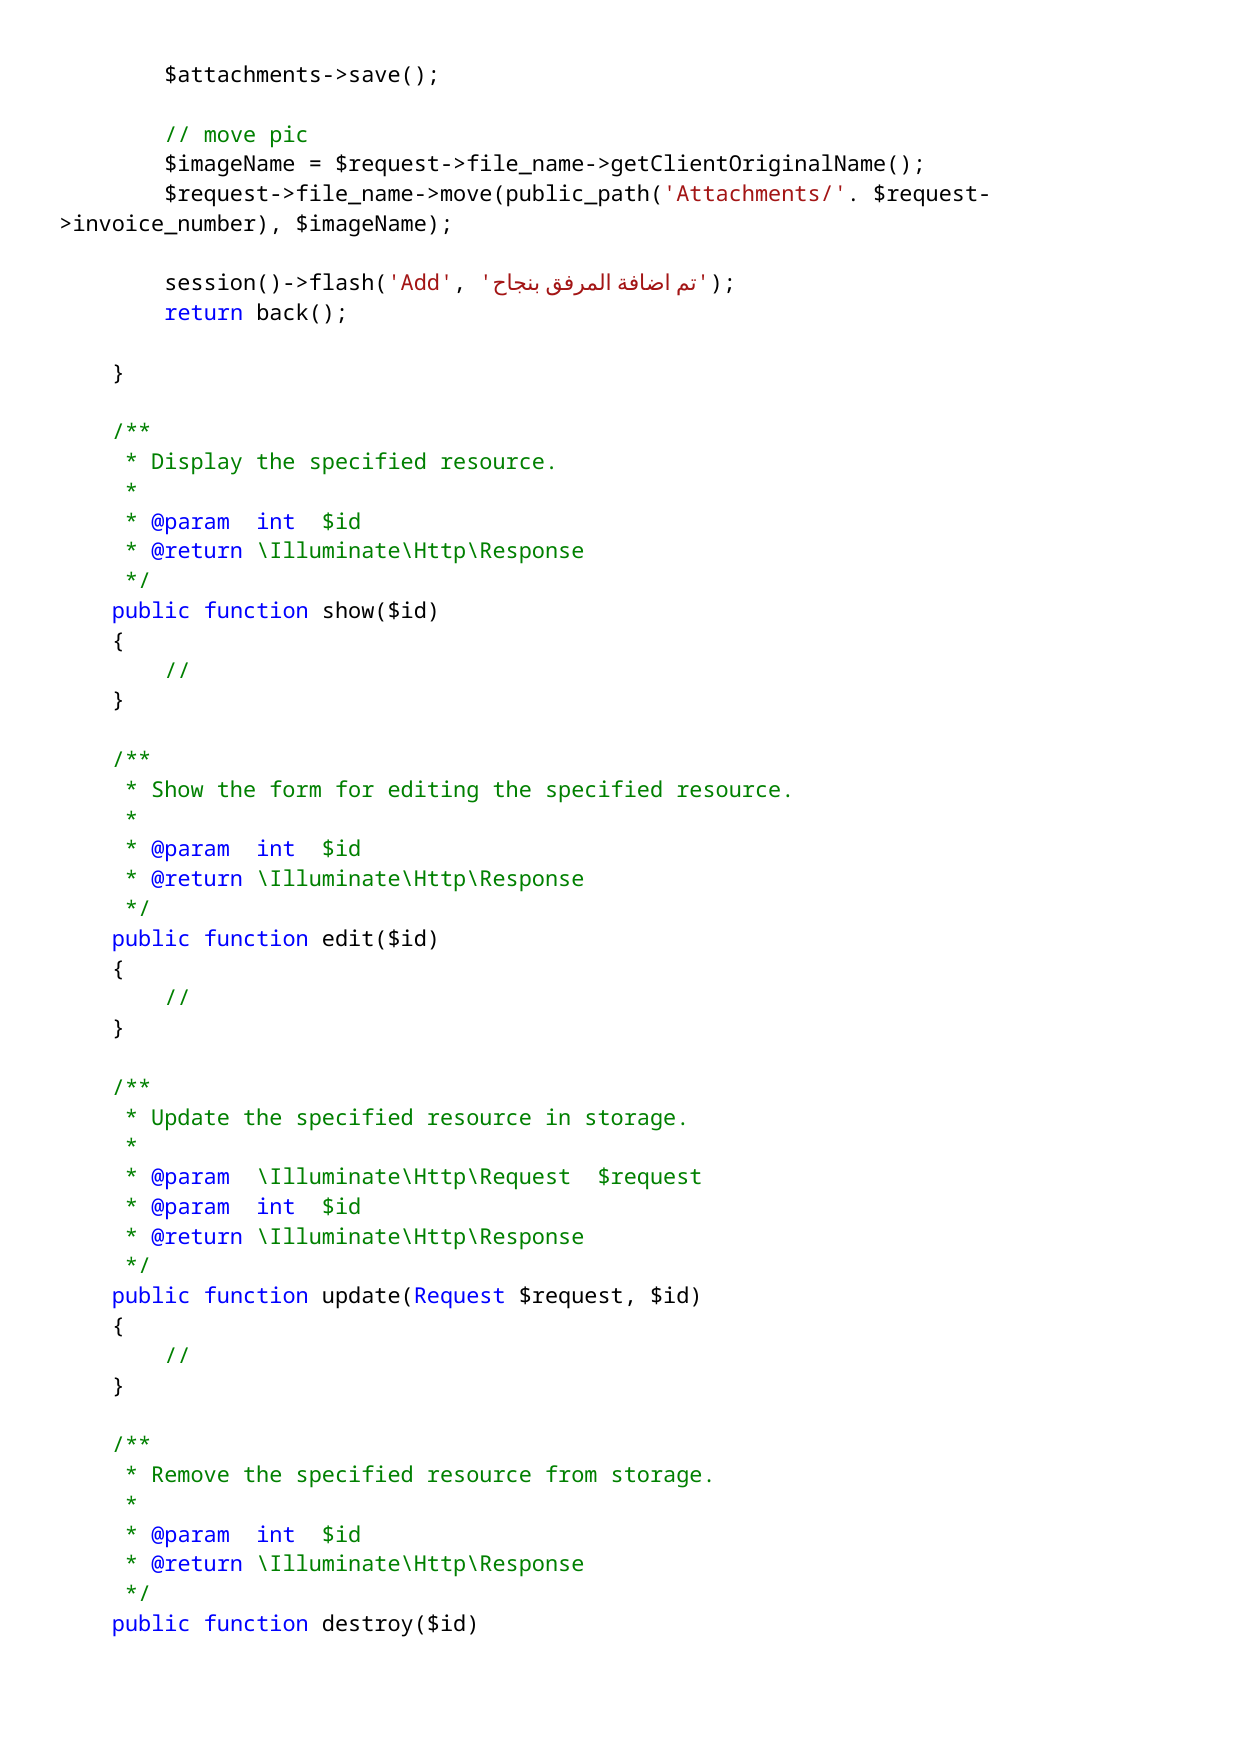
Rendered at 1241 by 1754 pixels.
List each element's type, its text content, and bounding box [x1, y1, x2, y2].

text * @return \Illuminate\Http\Response [59, 536, 1181, 565]
text * [59, 1131, 1181, 1161]
text * Show the form for editing the specified resource. [59, 774, 1181, 804]
text * @param int $id [59, 833, 1181, 863]
text * [59, 476, 1181, 506]
text * @param \Illuminate\Http\Request $request [59, 1161, 1181, 1191]
text * [59, 804, 1181, 833]
text * Remove the specified resource from storage. [59, 1459, 1181, 1489]
text /** [59, 1429, 1181, 1459]
text * @param int $id [59, 1191, 1181, 1221]
text // [59, 982, 1181, 1012]
text /** [59, 744, 1181, 774]
text * Display the specified resource. [59, 446, 1181, 476]
text public function destroy($id) [59, 1608, 1181, 1638]
text } [59, 1012, 1181, 1042]
text public function show($id) [59, 595, 1181, 625]
text * @param int $id [59, 1519, 1181, 1548]
text * @return \Illuminate\Http\Response [59, 1221, 1181, 1251]
text */ [59, 565, 1181, 595]
text $request->file_name->move(public_path('Attachments/'. $request->invoice_number), $imageName); [59, 178, 1181, 238]
text */ [59, 1251, 1181, 1280]
text */ [59, 1578, 1181, 1608]
text */ [59, 893, 1181, 923]
text { [59, 1310, 1181, 1340]
text $attachments->save(); [59, 59, 1181, 89]
text { [59, 625, 1181, 655]
text } [59, 357, 1181, 387]
text * Update the specified resource in storage. [59, 1102, 1181, 1131]
text // [59, 655, 1181, 684]
text } [59, 1370, 1181, 1399]
text public function update(Request $request, $id) [59, 1280, 1181, 1310]
text * @return \Illuminate\Http\Response [59, 863, 1181, 893]
text /** [59, 1072, 1181, 1102]
text /** [59, 416, 1181, 446]
text // move pic [59, 118, 1181, 148]
text * @return \Illuminate\Http\Response [59, 1548, 1181, 1578]
text return back(); [59, 297, 1181, 327]
text // [59, 1340, 1181, 1370]
text public function edit($id) [59, 923, 1181, 953]
text } [59, 684, 1181, 714]
text * [59, 1489, 1181, 1519]
text { [59, 953, 1181, 982]
text $imageName = $request->file_name->getClientOriginalName(); [59, 148, 1181, 178]
text * @param int $id [59, 506, 1181, 536]
text session()->flash('Add', 'تم اضافة المرفق بنجاح'); [59, 267, 1181, 297]
